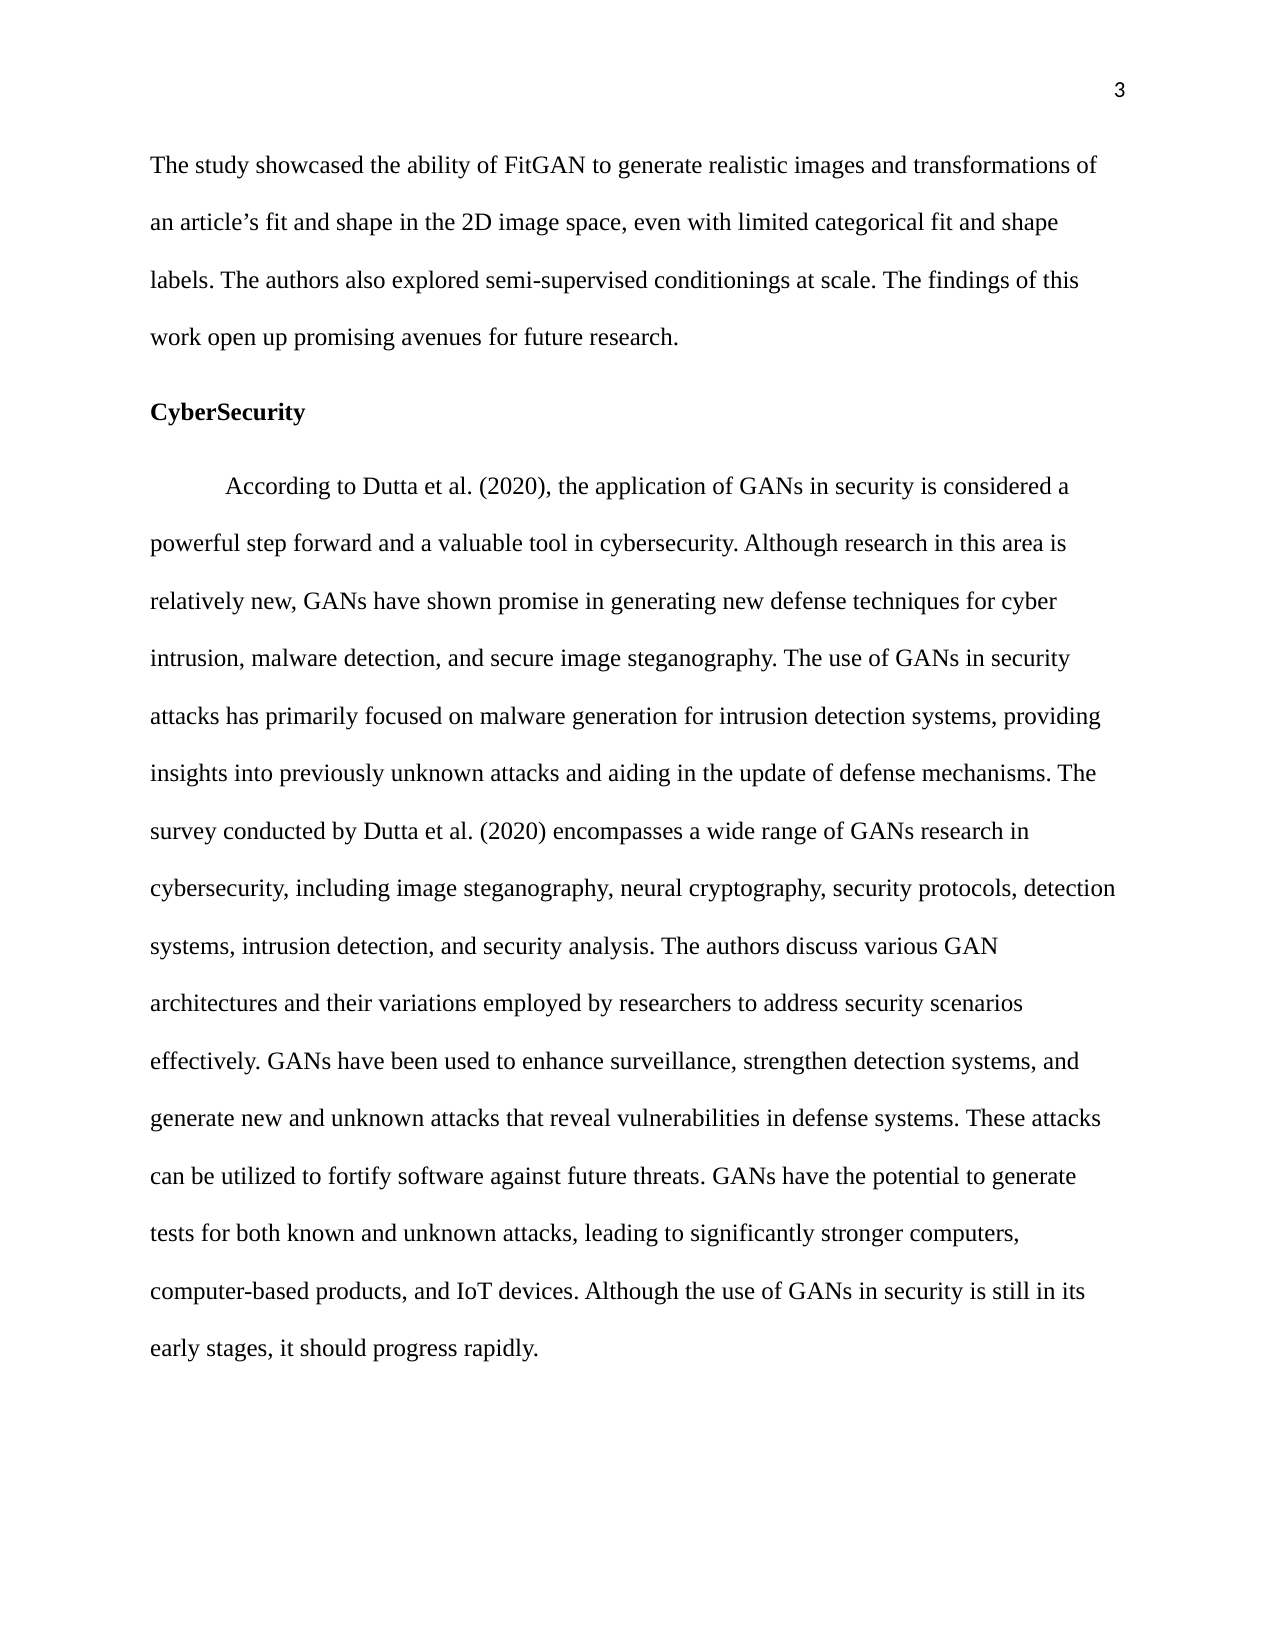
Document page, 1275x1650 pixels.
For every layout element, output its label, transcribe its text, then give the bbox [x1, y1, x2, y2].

text The study showcased the ability of FitGAN to generate realistic images and transformations of an article’s fit and shape in the 2D image space, even with limited categorical fit and shape labels. The authors also explored semi-supervised conditionings at scale. The findings of this work open up promising avenues for future research. [150, 150, 1125, 351]
text CyberSecurity [150, 397, 1125, 425]
text According to Dutta et al. (2020), the application of GANs in security is considered a powerful step forward and a valuable tool in cybersecurity. Although research in this area is relatively new, GANs have shown promise in generating new defense techniques for cyber intrusion, malware detection, and secure image steganography. The use of GANs in security attacks has primarily focused on malware generation for intrusion detection systems, providing insights into previously unknown attacks and aiding in the update of defense mechanisms. The survey conducted by Dutta et al. (2020) encompasses a wide range of GANs research in cybersecurity, including image steganography, neural cryptography, security protocols, detection systems, intrusion detection, and security analysis. The authors discuss various GAN architectures and their variations employed by researchers to address security scenarios effectively. GANs have been used to enhance surveillance, strengthen detection systems, and generate new and unknown attacks that reveal vulnerabilities in defense systems. These attacks can be utilized to fortify software against future threats. GANs have the potential to generate tests for both known and unknown attacks, leading to significantly stronger computers, computer-based products, and IoT devices. Although the use of GANs in security is still in its early stages, it should progress rapidly. [150, 471, 1125, 1362]
